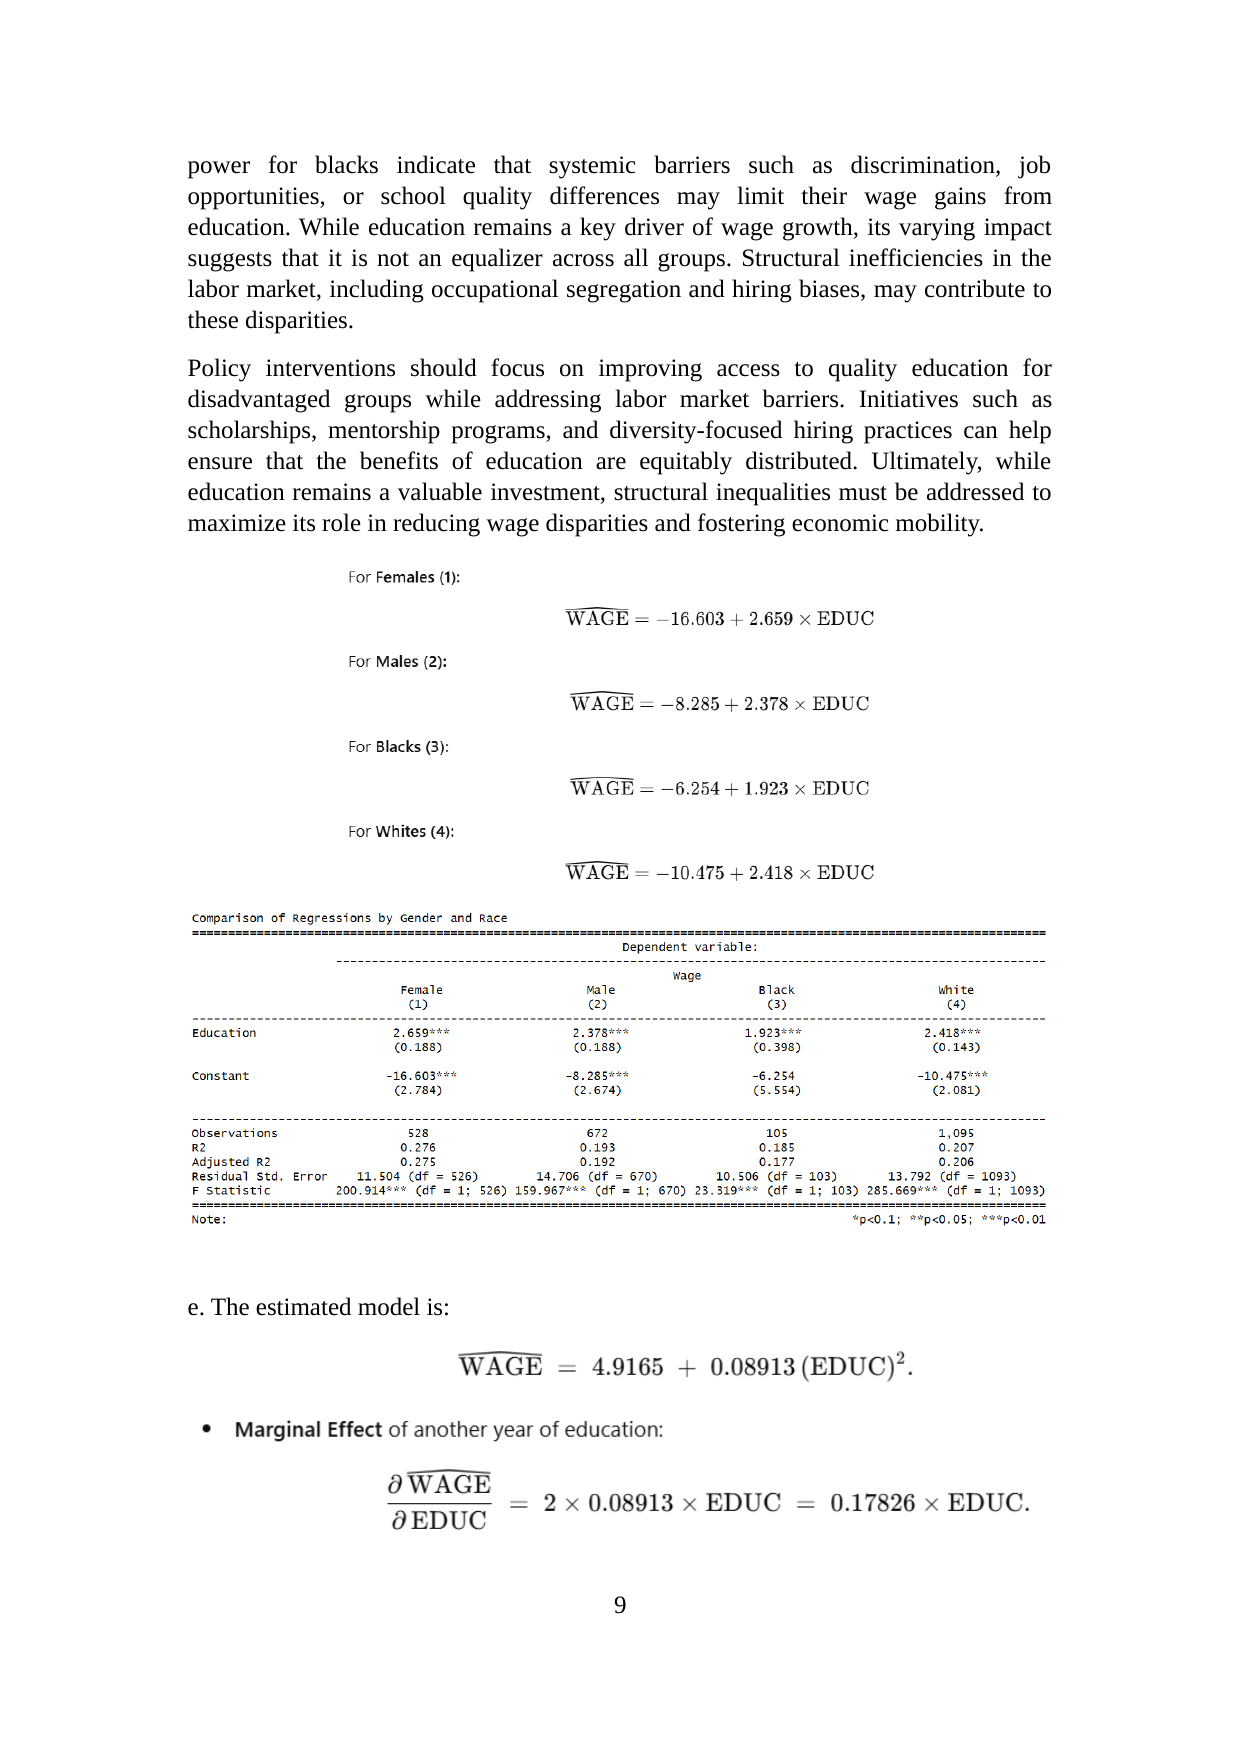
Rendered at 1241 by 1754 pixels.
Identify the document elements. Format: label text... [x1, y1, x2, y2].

text e. The estimated model is: [187, 1292, 1053, 1321]
picture [187, 1339, 1053, 1538]
picture [187, 910, 1053, 1226]
picture [340, 555, 900, 892]
text Policy interventions should focus on improving access to quality education for disadvantaged groups while addressing labor market barriers. Initiatives such as scholarships, mentorship programs, and diversity-focused hiring practices can help ensure that the benefits of education are equitably distributed. Ultimately, while education remains a valuable investment, structural inequalities must be addressed to maximize its role in reducing wage disparities and fostering economic mobility. [187, 353, 1053, 537]
